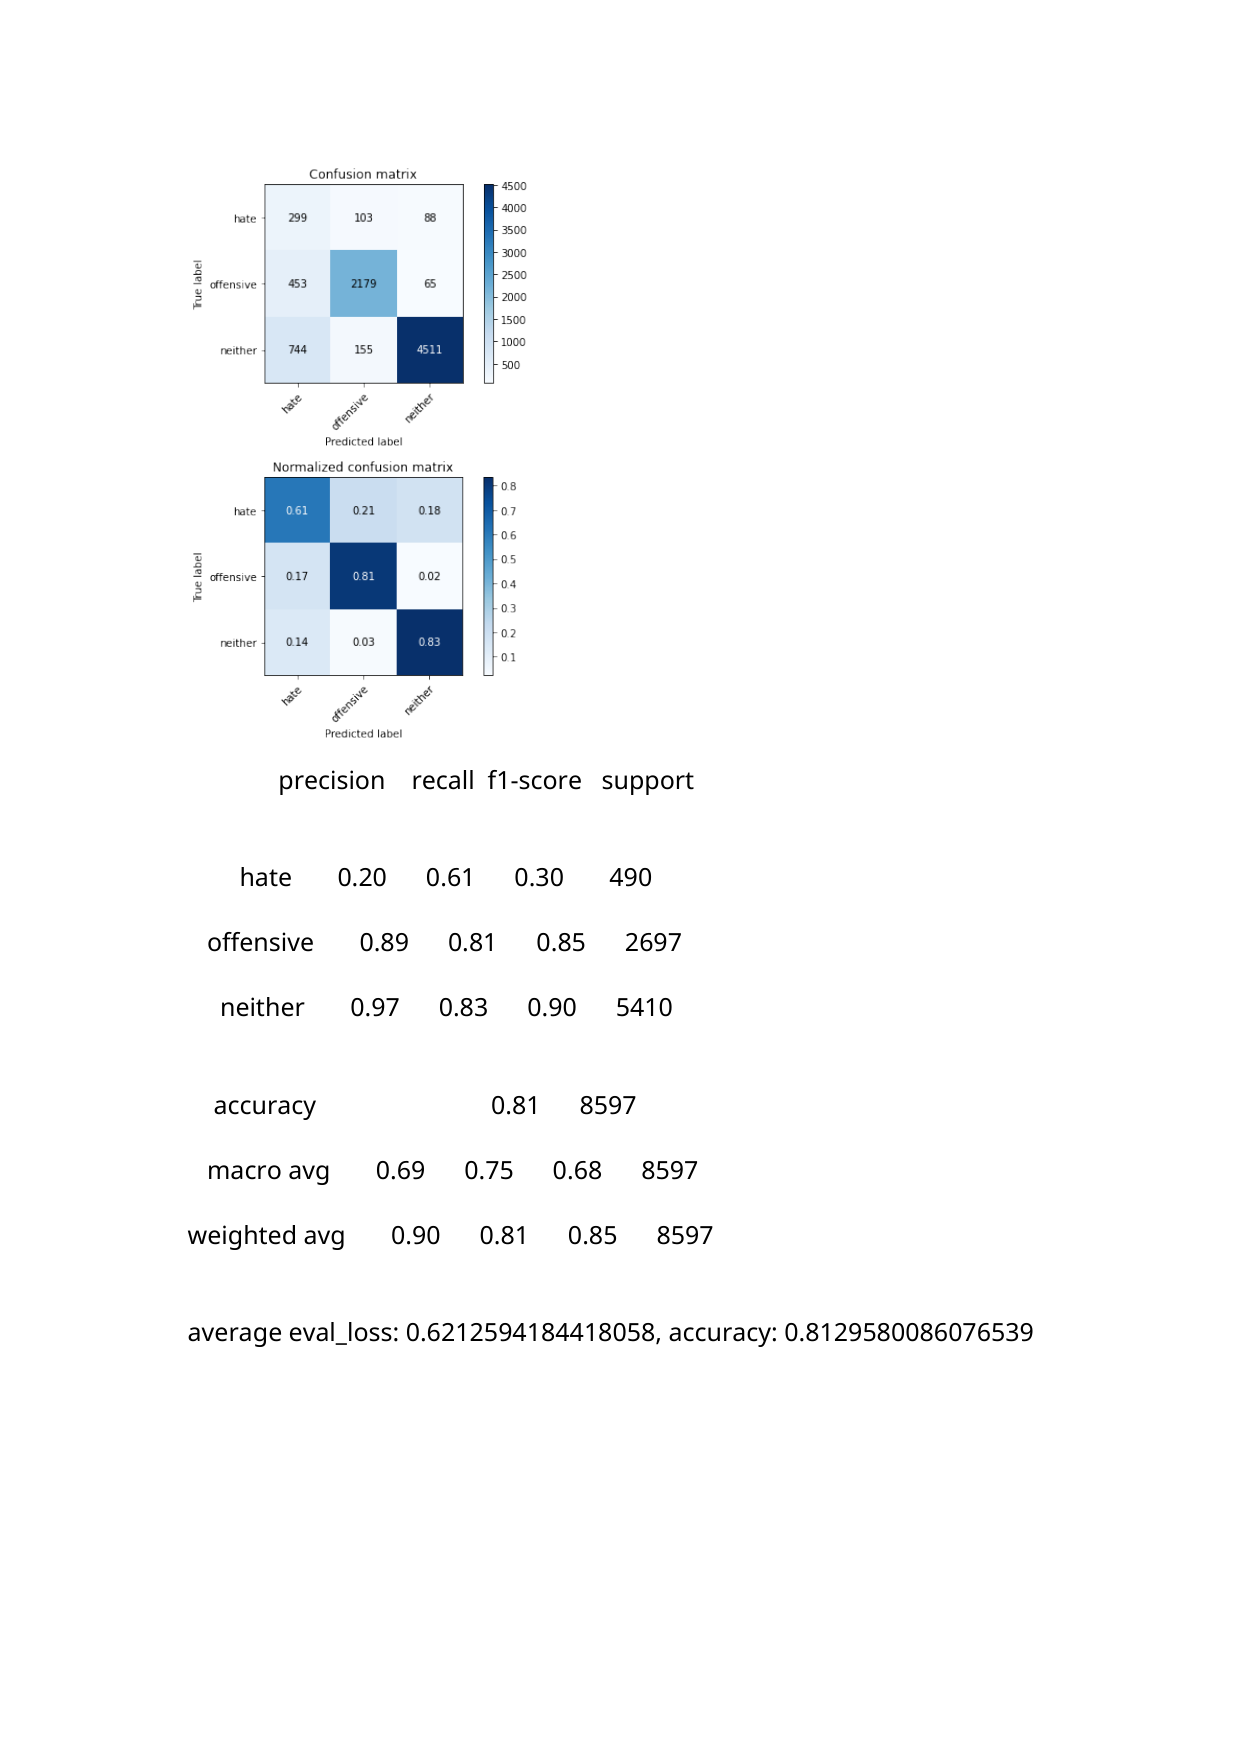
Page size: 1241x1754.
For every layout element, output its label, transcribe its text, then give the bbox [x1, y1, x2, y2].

text accuracy 0.81 8597 [187, 1072, 1053, 1137]
text hate 0.20 0.61 0.30 490 [187, 844, 1053, 909]
text offensive 0.89 0.81 0.85 2697 [187, 909, 1053, 974]
text neither 0.97 0.83 0.90 5410 [187, 974, 1053, 1039]
text weighted avg 0.90 0.81 0.85 8597 [187, 1202, 1053, 1267]
text macro avg 0.69 0.75 0.68 8597 [187, 1137, 1053, 1202]
picture [187, 162, 534, 746]
text average eval_loss: 0.6212594184418058, accuracy: 0.8129580086076539 [187, 1299, 1053, 1364]
text precision recall f1-score support [187, 747, 1053, 812]
